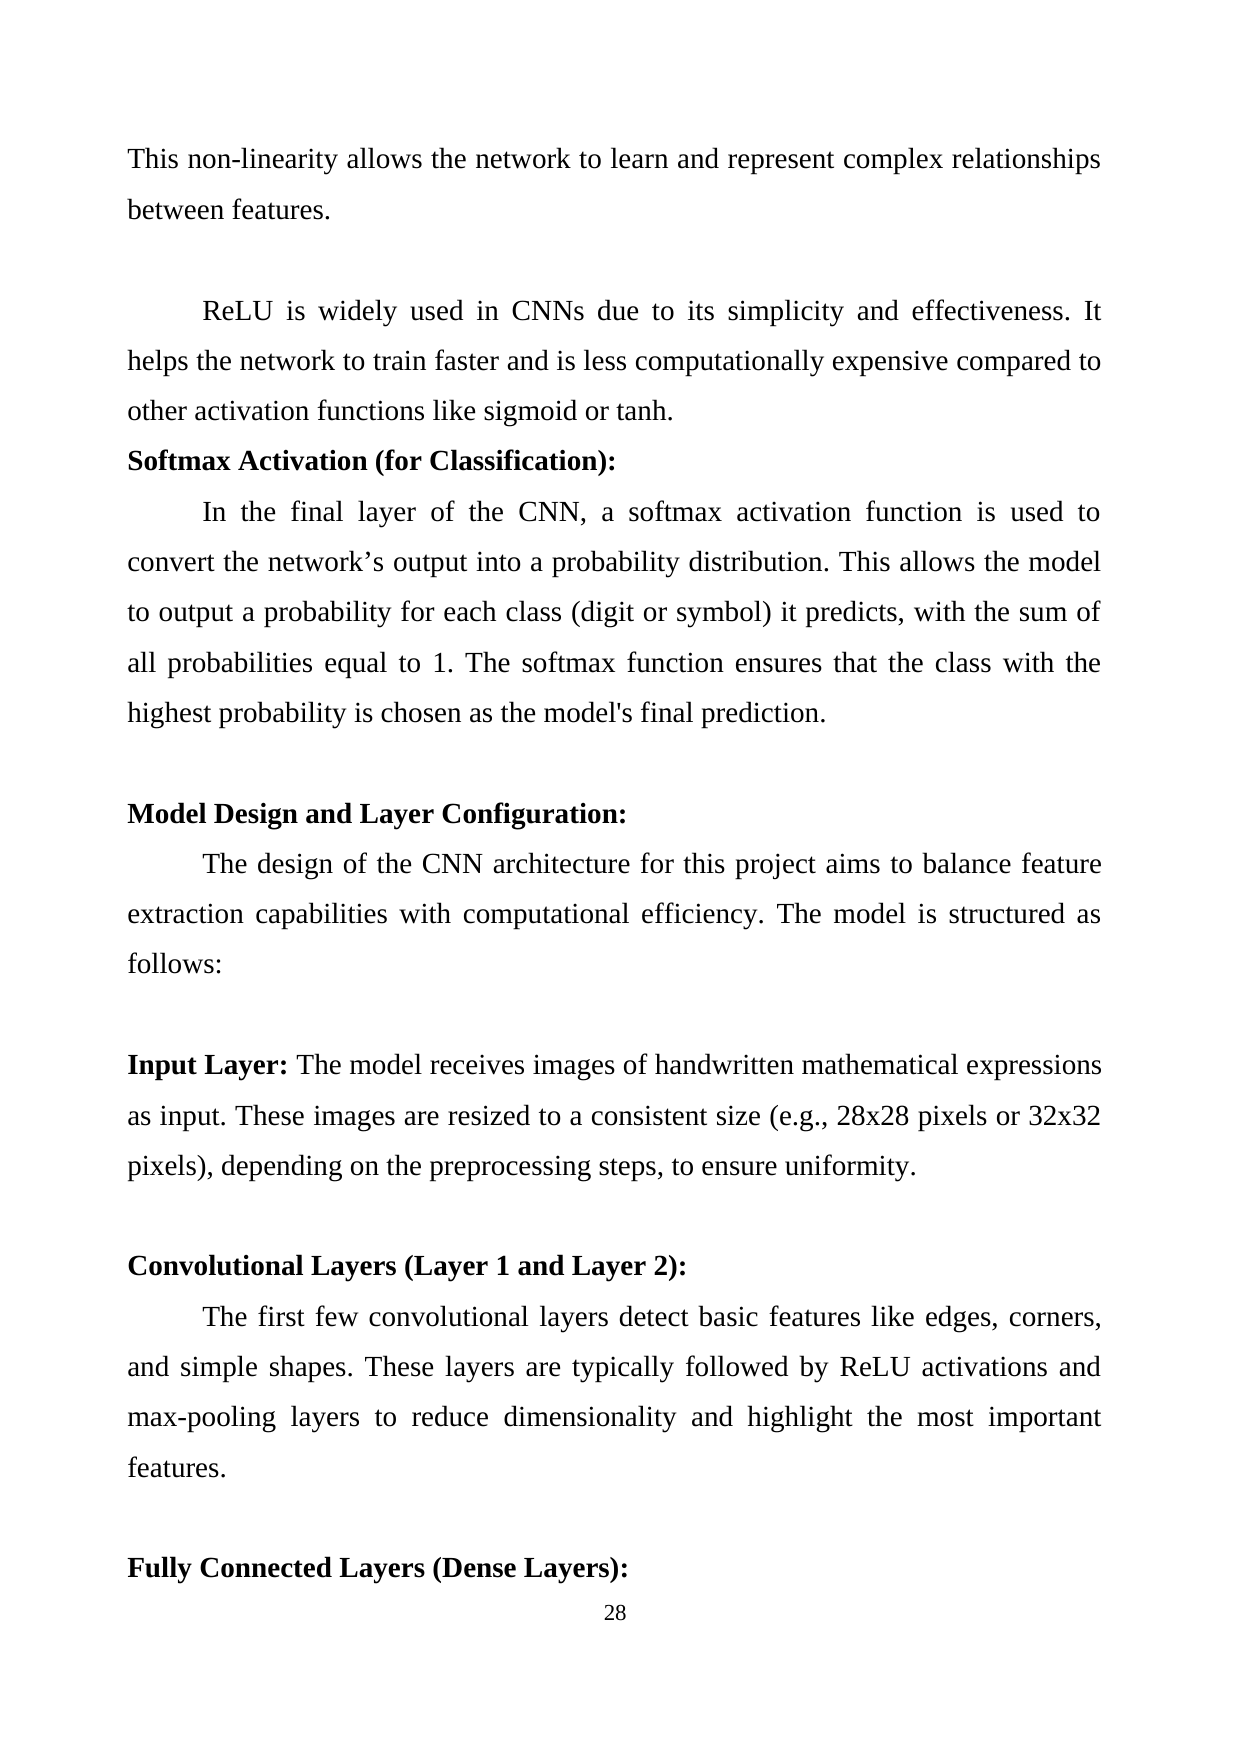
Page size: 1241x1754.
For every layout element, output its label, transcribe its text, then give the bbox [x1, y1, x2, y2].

text In the final layer of the CNN, a softmax activation function is used to convert the network’s output into a probability distribution. This allows the model to output a probability for each class (digit or symbol) it predicts, with the sum of all probabilities equal to 1. The softmax function ensures that the class with the highest probability is chosen as the model's final prediction. [127, 494, 1103, 729]
text The first few convolutional layers detect basic features like edges, corners, and simple shapes. These layers are typically followed by ReLU activations and max-pooling layers to reduce dimensionality and highlight the most important features. [127, 1299, 1103, 1483]
text Fully Connected Layers (Dense Layers): [127, 1550, 1103, 1584]
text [127, 142, 1103, 226]
text Input Layer: The model receives images of handwritten mathematical expressions as input. These images are resized to a consistent size (e.g., 28x28 pixels or 32x32 pixels), depending on the preprocessing steps, to ensure uniformity. [127, 1047, 1103, 1181]
text Softmax Activation (for Classification): [127, 443, 1103, 477]
text ReLU is widely used in CNNs due to its simplicity and effectiveness. It helps the network to train faster and is less computationally expensive compared to other activation functions like sigmoid or tanh. [127, 293, 1103, 427]
text Model Design and Layer Configuration: [127, 796, 1103, 829]
text Convolutional Layers (Layer 1 and Layer 2): [127, 1248, 1103, 1282]
text The design of the CNN architecture for this project aims to balance feature extraction capabilities with computational efficiency. The model is structured as follows: [127, 846, 1103, 980]
